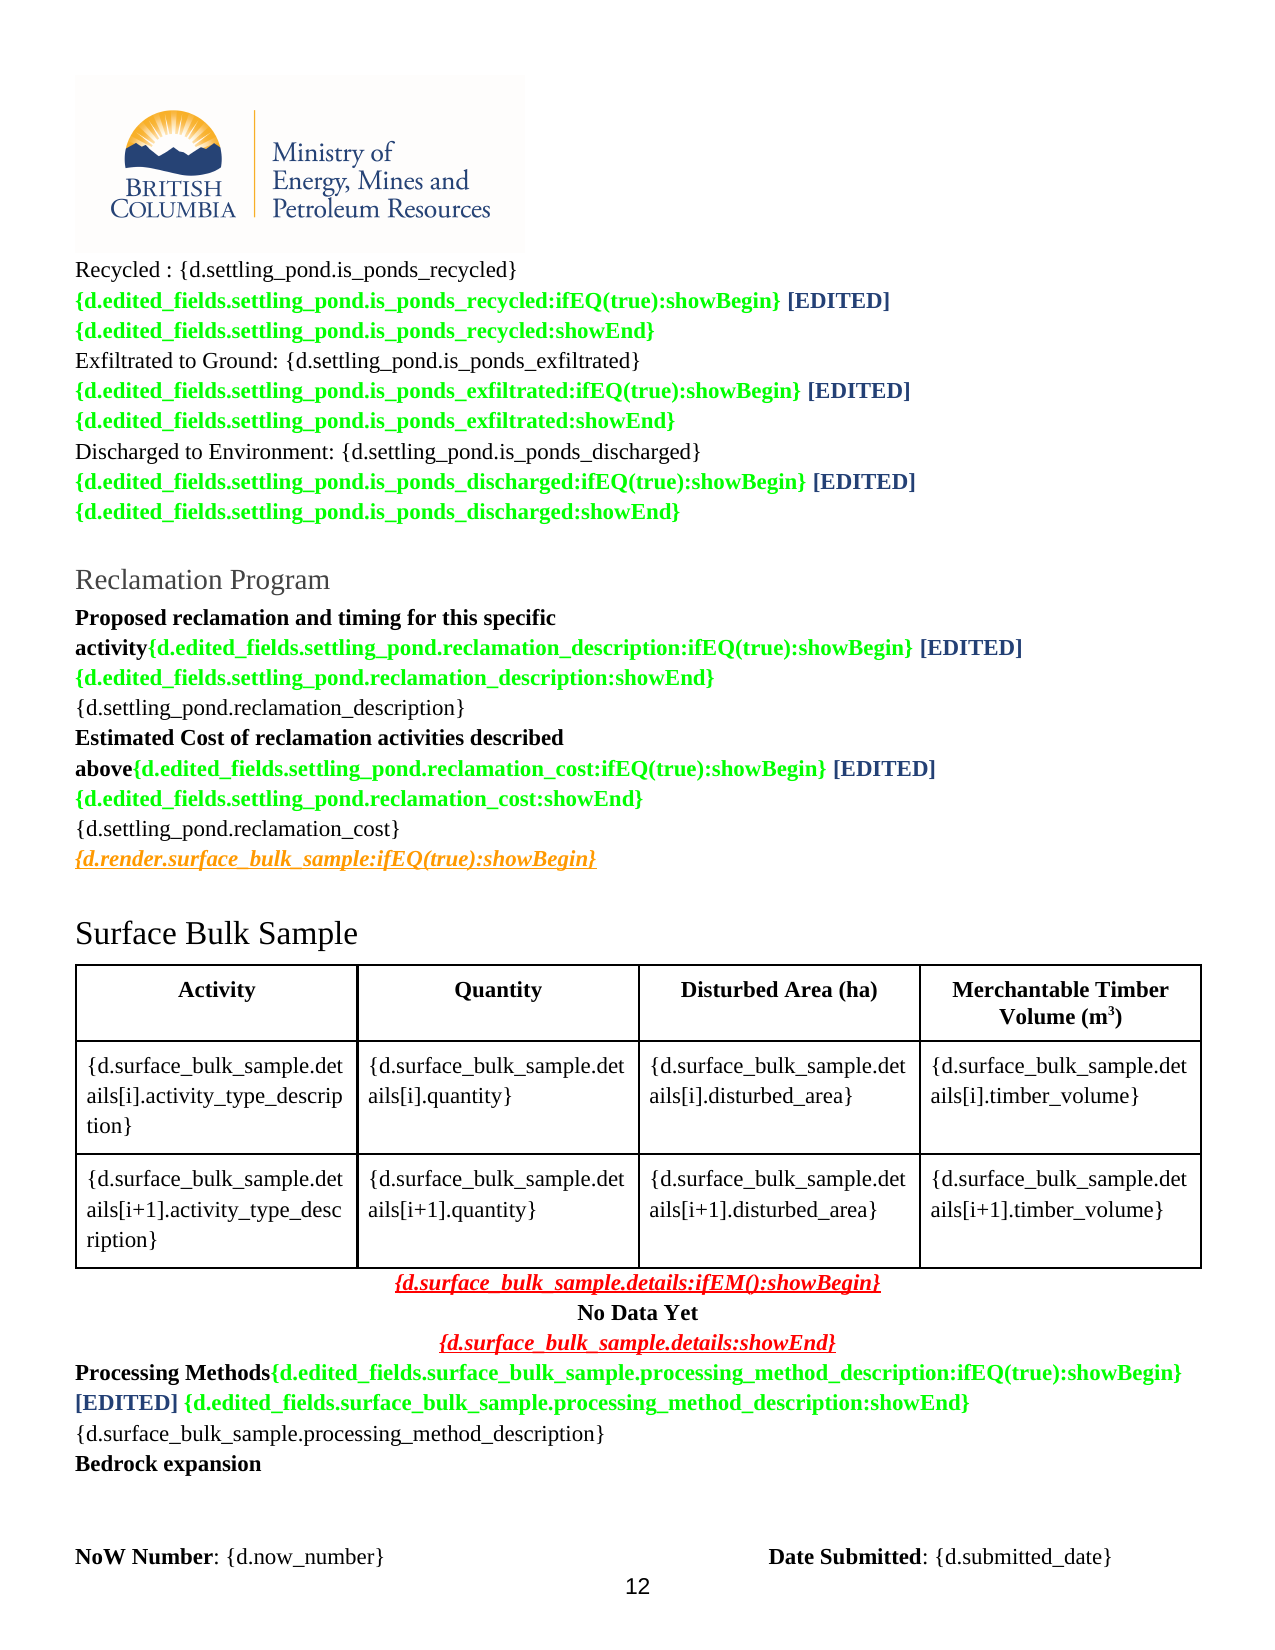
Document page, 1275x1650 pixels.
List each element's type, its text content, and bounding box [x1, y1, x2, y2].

table_cell {d.surface_bulk_sample.details[i].quantity} [359, 1042, 638, 1153]
text No Data Yet [75, 1299, 1200, 1325]
table_header Activity [77, 966, 356, 1039]
text {d.settling_pond.reclamation_cost} [75, 815, 1200, 841]
text {d.settling_pond.reclamation_description} [75, 694, 1200, 721]
table_cell {d.surface_bulk_sample.details[i].timber_volume} [921, 1042, 1200, 1153]
text {d.render.surface_bulk_sample:ifEQ(true):showBegin} [75, 845, 1200, 872]
subtitle Reclamation Program [75, 562, 1200, 595]
text {d.surface_bulk_sample.processing_method_description} [75, 1420, 1200, 1446]
picture [75, 75, 525, 253]
text Exfiltrated to Ground: {d.settling_pond.is_ponds_exfiltrated}{d.edited_fields.settling_pond.is_ponds_exfiltrated:ifEQ(true):showBegin} [EDITED] {d.edited_fields.settling_pond.is_ponds_exfiltrated:showEnd} [75, 347, 1200, 434]
text Recycled : {d.settling_pond.is_ponds_recycled}{d.edited_fields.settling_pond.is_ponds_recycled:ifEQ(true):showBegin} [EDITED] {d.edited_fields.settling_pond.is_ponds_recycled:showEnd} [75, 257, 1200, 343]
subtitle Surface Bulk Sample [75, 913, 1200, 951]
table_header Merchantable Timber Volume (m3) [921, 966, 1200, 1039]
table_cell {d.surface_bulk_sample.details[i+1].timber_volume} [921, 1155, 1200, 1267]
table_header Disturbed Area (ha) [640, 966, 919, 1039]
text Estimated Cost of reclamation activities described above{d.edited_fields.settling_pond.reclamation_cost:ifEQ(true):showBegin} [EDITED] {d.edited_fields.settling_pond.reclamation_cost:showEnd} [75, 724, 1200, 811]
table_cell {d.surface_bulk_sample.details[i].disturbed_area} [640, 1042, 919, 1153]
table_cell {d.surface_bulk_sample.details[i].activity_type_description} [77, 1042, 356, 1153]
text Discharged to Environment: {d.settling_pond.is_ponds_discharged}{d.edited_fields.settling_pond.is_ponds_discharged:ifEQ(true):showBegin} [EDITED] {d.edited_fields.settling_pond.is_ponds_discharged:showEnd} [75, 438, 1200, 524]
table_cell {d.surface_bulk_sample.details[i+1].disturbed_area} [640, 1155, 919, 1267]
text {d.surface_bulk_sample.details:showEnd} [75, 1329, 1200, 1355]
table_header Quantity [359, 966, 638, 1039]
text {d.surface_bulk_sample.details:ifEM():showBegin} [75, 1269, 1200, 1295]
table_cell {d.surface_bulk_sample.details[i+1].activity_type_description} [77, 1155, 356, 1267]
table_cell {d.surface_bulk_sample.details[i+1].quantity} [359, 1155, 638, 1267]
text Proposed reclamation and timing for this specific activity{d.edited_fields.settling_pond.reclamation_description:ifEQ(true):showBegin} [EDITED] {d.edited_fields.settling_pond.reclamation_description:showEnd} [75, 604, 1200, 690]
text Bedrock expansion [75, 1450, 1200, 1476]
